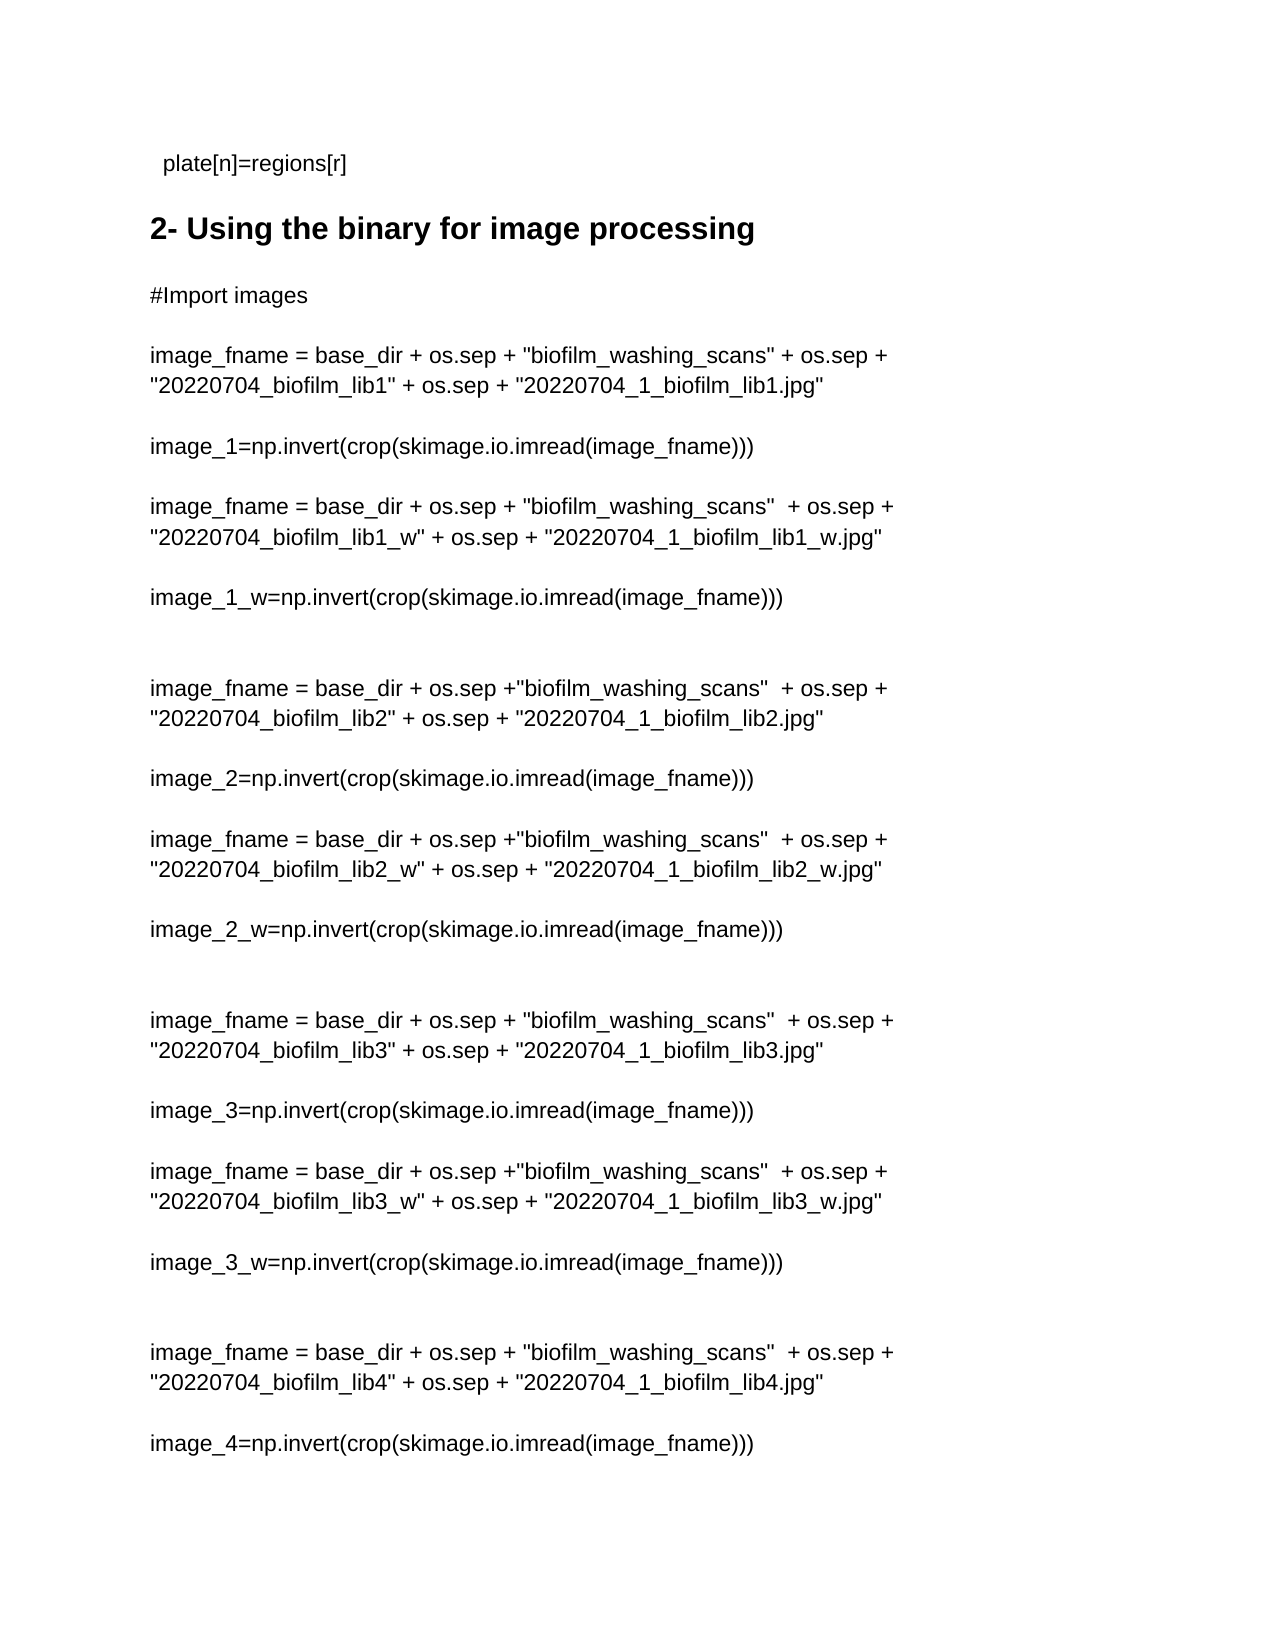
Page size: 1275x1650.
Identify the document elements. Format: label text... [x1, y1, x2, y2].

text plate[n]=regions[r] [150, 150, 1125, 176]
text image_1_w=np.invert(crop(skimage.io.imread(image_fname))) [150, 584, 1125, 610]
text image_fname = base_dir + os.sep +"biofilm_washing_scans" + os.sep + "20220704_biofilm_lib3_w" + os.sep + "20220704_1_biofilm_lib3_w.jpg" [150, 1158, 1125, 1214]
text 2- Using the binary for image processing [150, 210, 1125, 246]
text image_1=np.invert(crop(skimage.io.imread(image_fname))) [150, 433, 1125, 459]
text image_fname = base_dir + os.sep + "biofilm_washing_scans" + os.sep + "20220704_biofilm_lib3" + os.sep + "20220704_1_biofilm_lib3.jpg" [150, 1007, 1125, 1063]
text image_3_w=np.invert(crop(skimage.io.imread(image_fname))) [150, 1248, 1125, 1275]
text image_fname = base_dir + os.sep + "biofilm_washing_scans" + os.sep + "20220704_biofilm_lib4" + os.sep + "20220704_1_biofilm_lib4.jpg" [150, 1339, 1125, 1396]
text image_2_w=np.invert(crop(skimage.io.imread(image_fname))) [150, 916, 1125, 943]
text image_3=np.invert(crop(skimage.io.imread(image_fname))) [150, 1097, 1125, 1124]
text image_fname = base_dir + os.sep +"biofilm_washing_scans" + os.sep + "20220704_biofilm_lib2" + os.sep + "20220704_1_biofilm_lib2.jpg" [150, 674, 1125, 731]
text image_4=np.invert(crop(skimage.io.imread(image_fname))) [150, 1430, 1125, 1456]
text #Import images [150, 282, 1125, 308]
text image_fname = base_dir + os.sep +"biofilm_washing_scans" + os.sep + "20220704_biofilm_lib2_w" + os.sep + "20220704_1_biofilm_lib2_w.jpg" [150, 826, 1125, 882]
text image_2=np.invert(crop(skimage.io.imread(image_fname))) [150, 765, 1125, 792]
text image_fname = base_dir + os.sep + "biofilm_washing_scans" + os.sep + "20220704_biofilm_lib1_w" + os.sep + "20220704_1_biofilm_lib1_w.jpg" [150, 493, 1125, 550]
text image_fname = base_dir + os.sep + "biofilm_washing_scans" + os.sep + "20220704_biofilm_lib1" + os.sep + "20220704_1_biofilm_lib1.jpg" [150, 342, 1125, 399]
